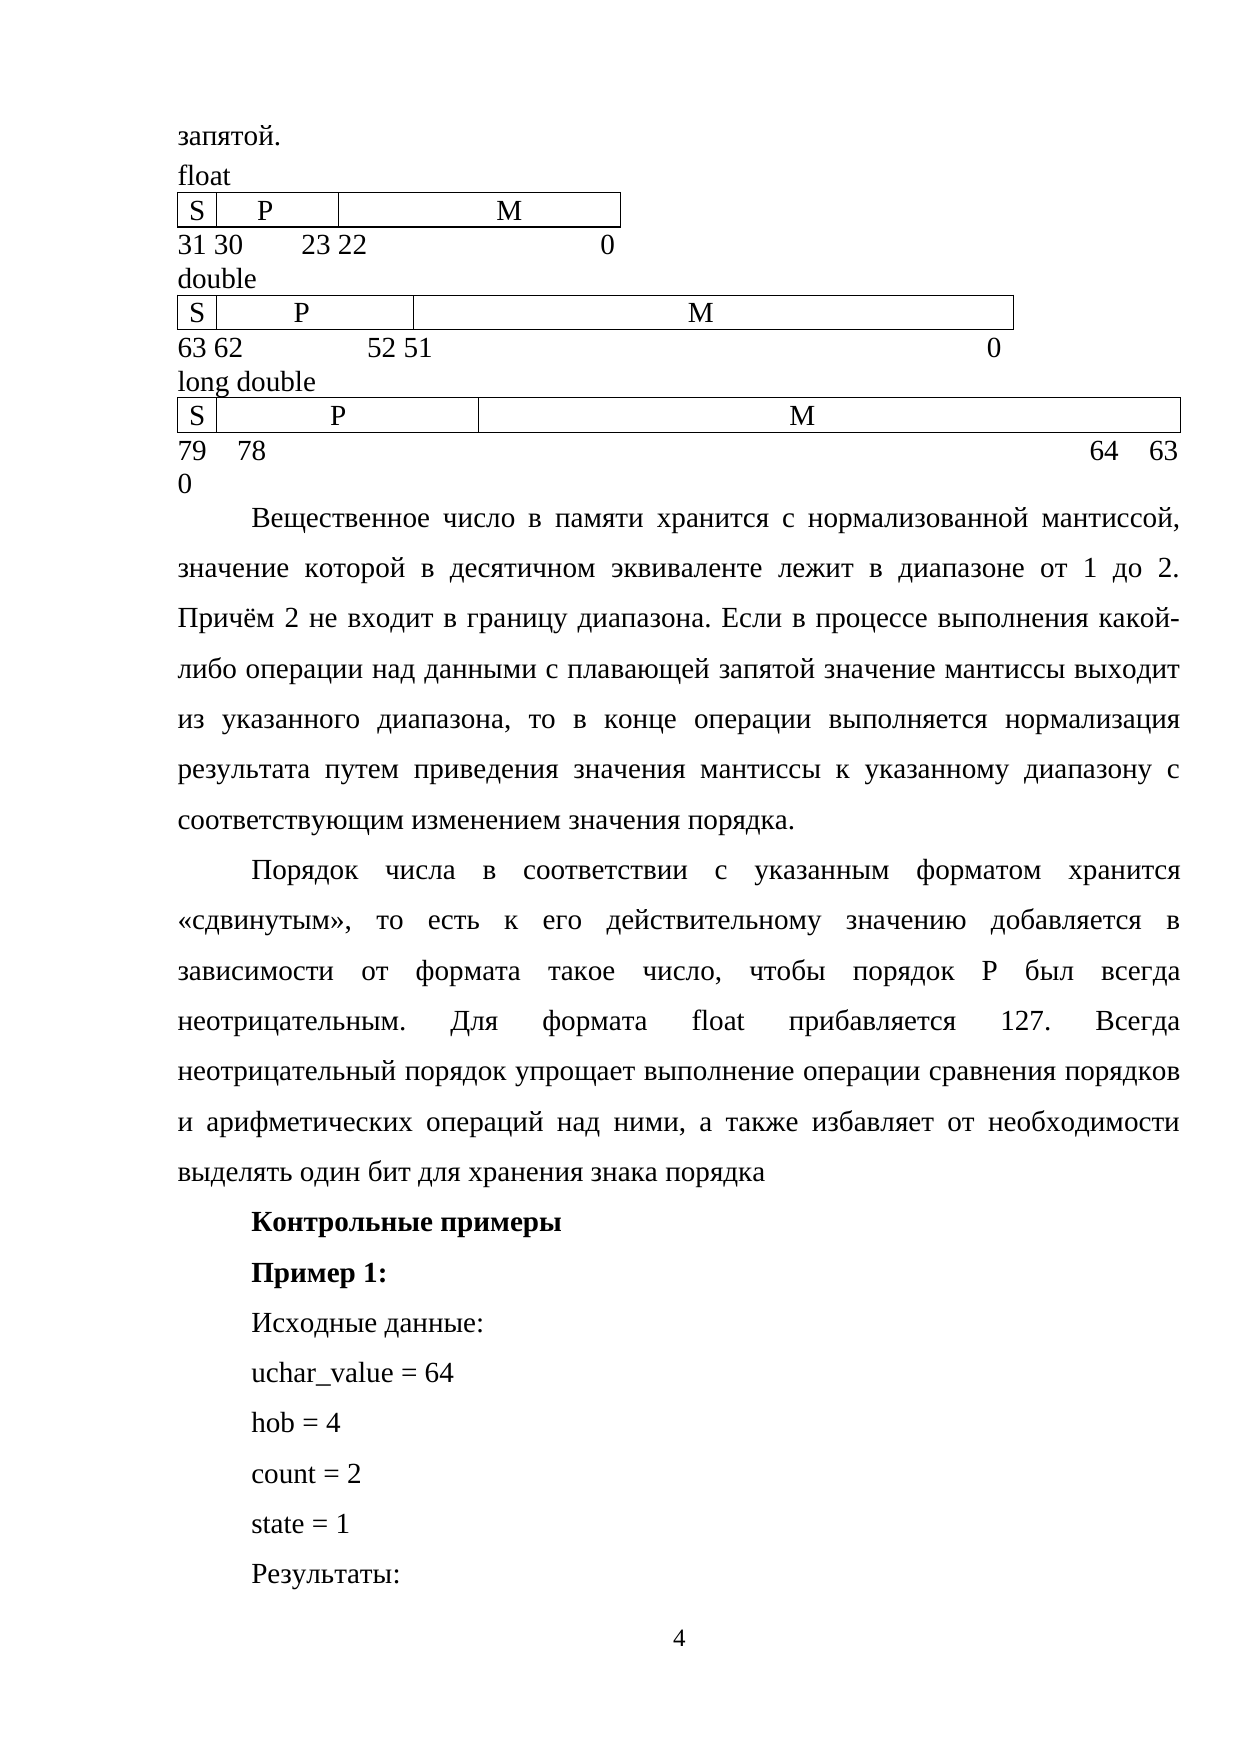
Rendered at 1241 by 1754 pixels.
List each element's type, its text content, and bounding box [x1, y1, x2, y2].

table_header M [339, 193, 620, 226]
text state = 1 [177, 1506, 1181, 1540]
text hob = 4 [177, 1406, 1181, 1439]
table_header P [217, 296, 413, 329]
text count = 2 [177, 1456, 1181, 1489]
table_header S [178, 296, 216, 329]
text Порядок числа в соответствии с указанным форматом хранится «сдвинутым», то есть к его действительному значению добавляется в зависимости от формата такое число, чтобы порядок Р был всегда неотрицательным. Для формата float прибавляется 127. Всегда неотрицательный порядок упрощает выполнение операции сравнения порядков и арифметических операций над ними, а также избавляет от необходимости выделять один бит для хранения знака порядка [177, 852, 1181, 1188]
text Результаты: [177, 1557, 1181, 1590]
text 79 78 64 63 0 [177, 433, 1181, 500]
text double [177, 261, 1181, 294]
table_header M [414, 296, 1013, 329]
text Вещественное число в памяти хранится с нормализованной мантиссой, значение которой в десятичном эквиваленте лежит в диапазоне от 1 до 2. Причём 2 не входит в границу диапазона. Если в процессе выполнения какой-либо операции над данными с плавающей запятой значение мантиссы выходит из указанного диапазона, то в конце операции выполняется нормализация результата путем приведения значения мантиссы к указанному диапазону с соответствующим изменением значения порядка. [177, 500, 1181, 835]
text long double [177, 364, 1181, 397]
text Исходные данные: [177, 1305, 1181, 1338]
text uchar_value = 64 [177, 1355, 1181, 1389]
text 31 30 23 22 0 [177, 227, 1181, 261]
text 63 62 52 51 0 [177, 330, 1181, 364]
table_header P [217, 193, 338, 226]
text float [177, 158, 1181, 192]
text Пример 1: [177, 1255, 1181, 1288]
table_header S [178, 193, 216, 226]
text Контрольные примеры [177, 1204, 1181, 1238]
table_header S [178, 398, 216, 432]
table_header P [217, 398, 478, 432]
table_header M [479, 398, 1180, 432]
